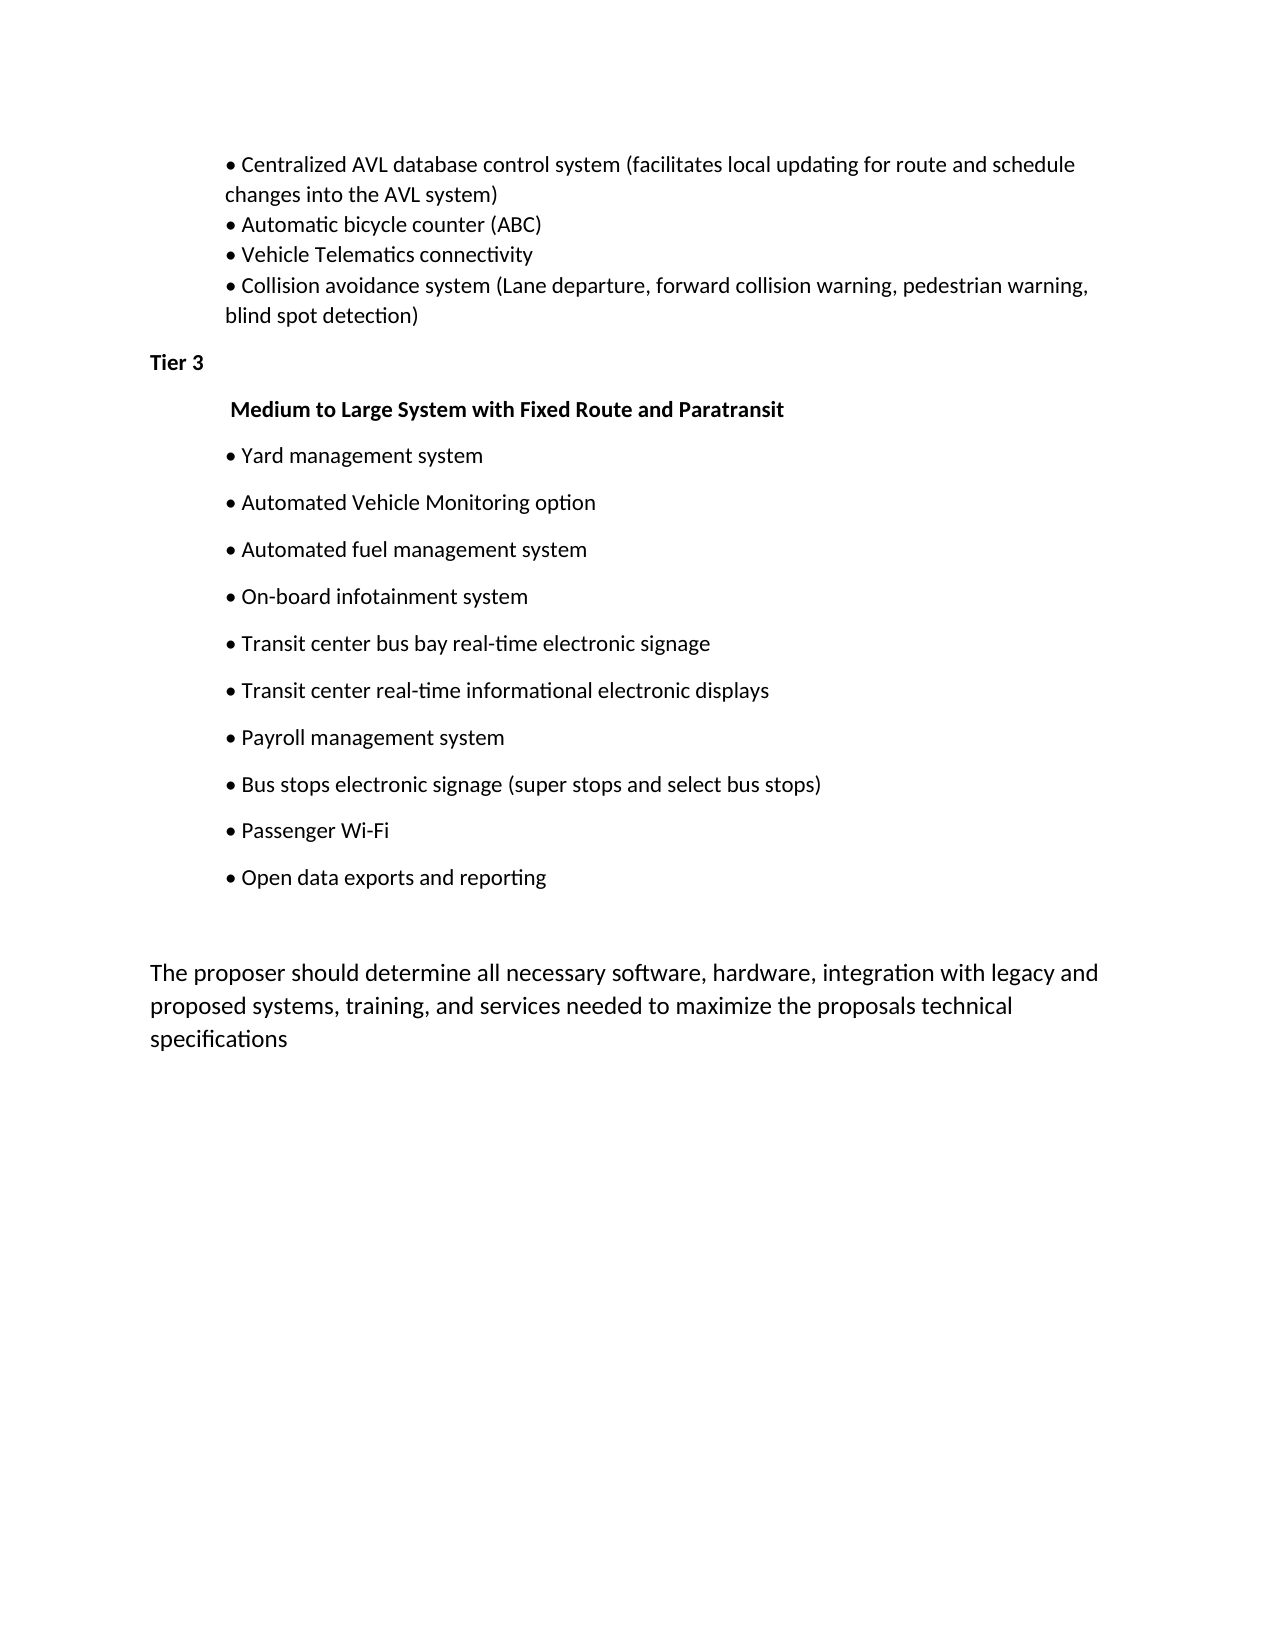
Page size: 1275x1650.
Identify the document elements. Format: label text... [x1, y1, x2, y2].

text • Yard management system [150, 442, 1125, 470]
list • Centralized AVL database control system (facilitates local updating for route and schedule changes into the AVL system) [225, 150, 1125, 208]
text • Bus stops electronic signage (super stops and select bus stops) [150, 770, 1125, 798]
text Medium to Large System with Fixed Route and Paratransit [150, 395, 1125, 423]
list • Automatic bicycle counter (ABC) [225, 210, 1125, 238]
text • Payroll management system [150, 723, 1125, 751]
list • Vehicle Telematics connectivity [225, 241, 1125, 269]
text The proposer should determine all necessary software, hardware, integration with legacy and proposed systems, training, and services needed to maximize the proposals technical specifications [150, 957, 1125, 1054]
text • Automated fuel management system [150, 535, 1125, 563]
text Tier 3 [150, 348, 1125, 376]
text • Transit center bus bay real-time electronic signage [150, 629, 1125, 657]
text • Passenger Wi-Fi [150, 817, 1125, 845]
text • On-board infotainment system [150, 582, 1125, 610]
list • Collision avoidance system (Lane departure, forward collision warning, pedestrian warning, blind spot detection) [225, 271, 1125, 329]
text • Automated Vehicle Monitoring option [150, 488, 1125, 517]
text • Transit center real-time informational electronic displays [150, 676, 1125, 704]
text • Open data exports and reporting [150, 863, 1125, 892]
